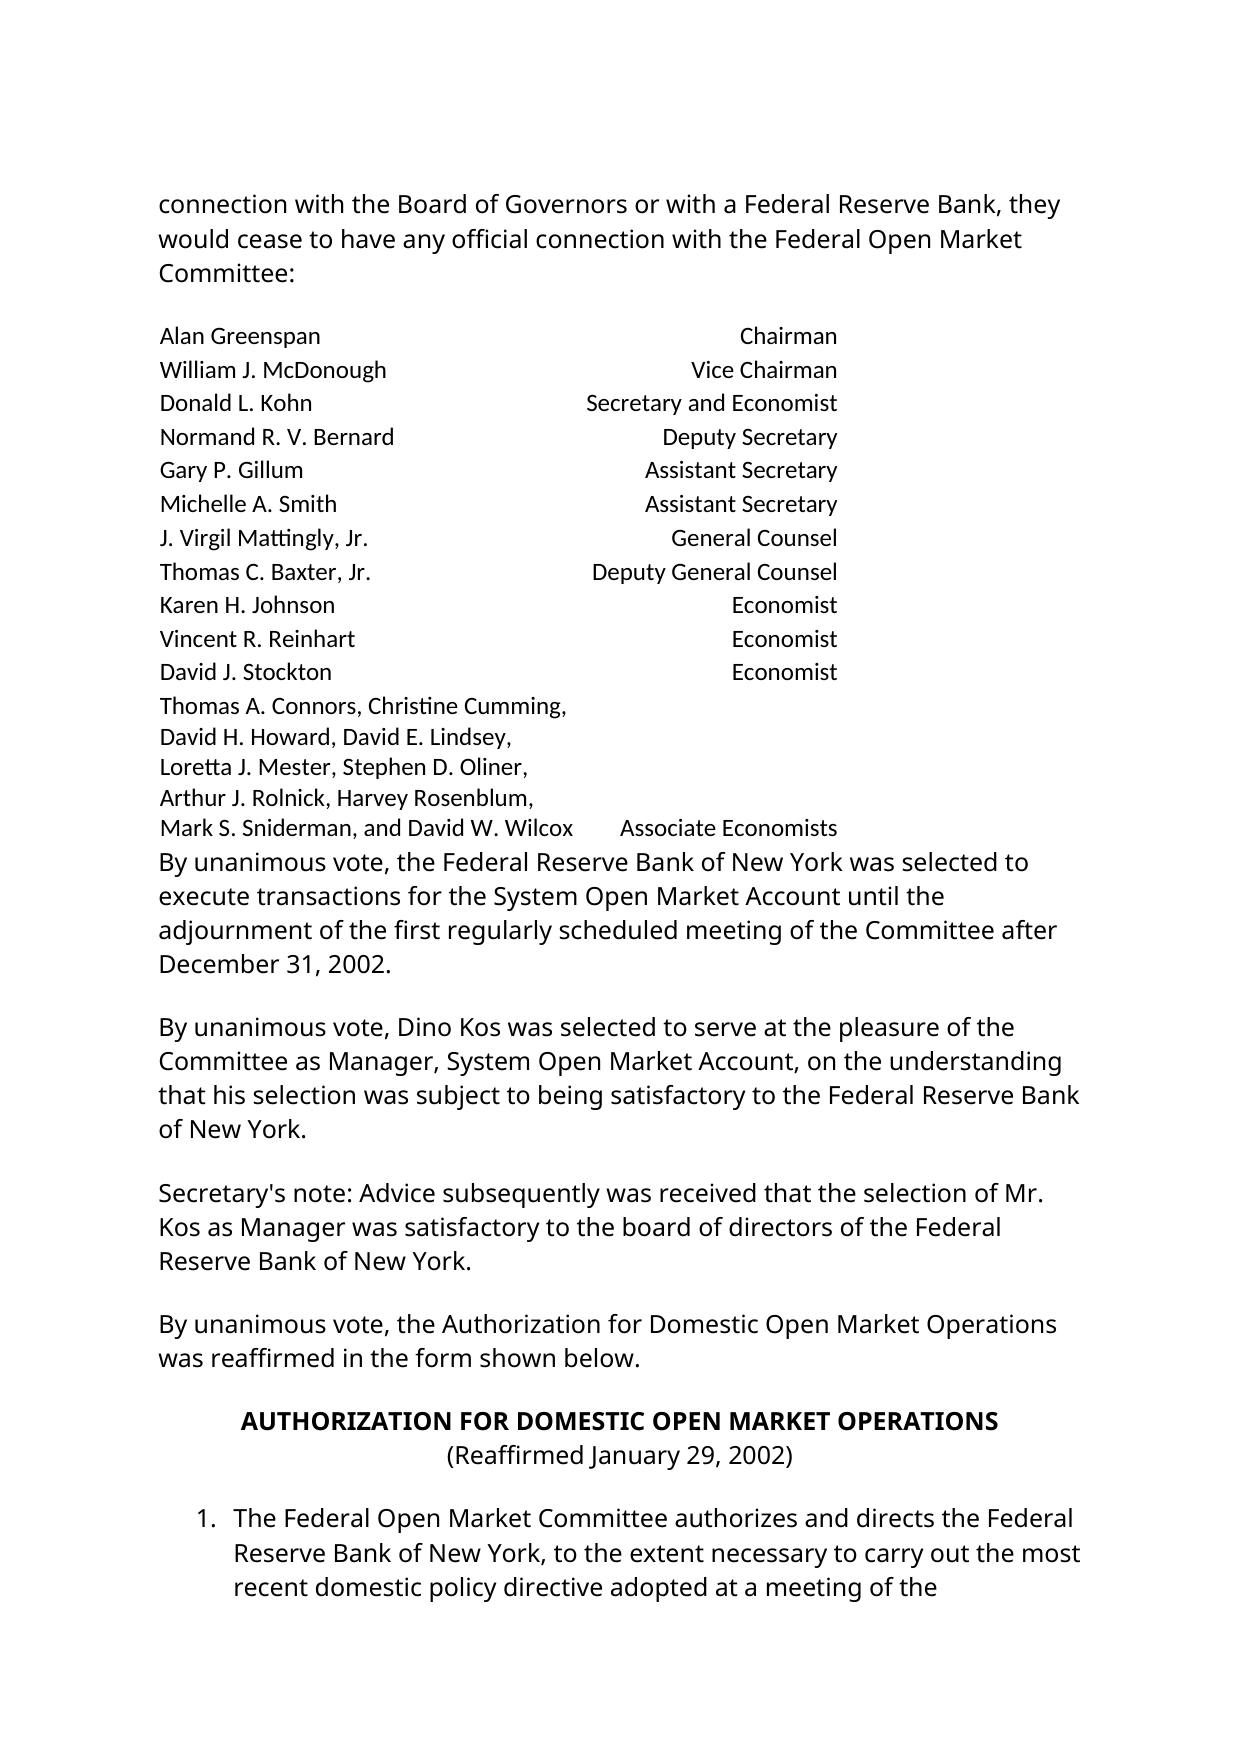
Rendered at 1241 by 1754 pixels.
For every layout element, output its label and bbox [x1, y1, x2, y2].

table_header [148, 148, 1092, 1614]
